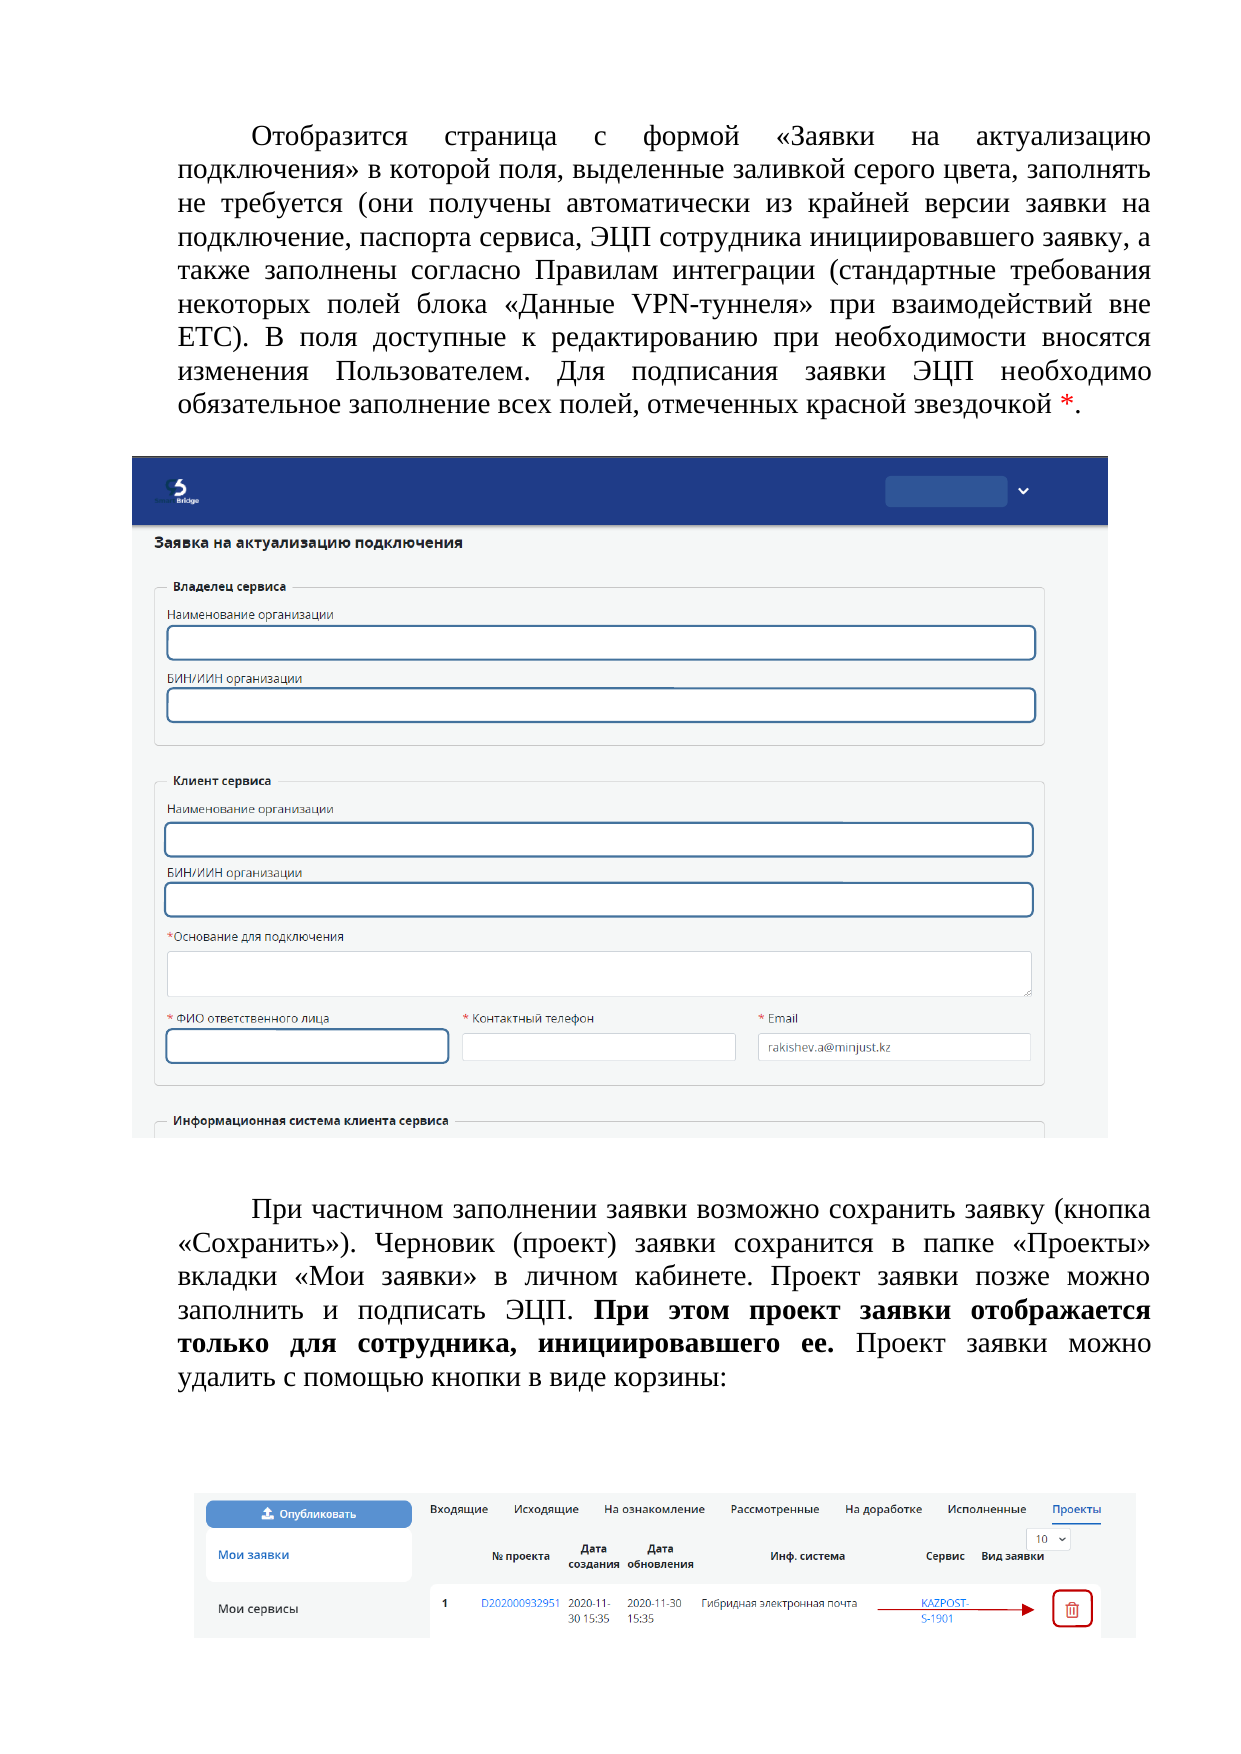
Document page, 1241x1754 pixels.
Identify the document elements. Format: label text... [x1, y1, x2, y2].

picture [194, 1493, 1136, 1638]
text При частичном заполнении заявки возможно сохранить заявку (кнопка «Сохранить»). Черновик (проект) заявки сохранится в папке «Проекты» вкладки «Мои заявки» в личном кабинете. Проект заявки позже можно заполнить и подписать ЭЦП. При этом проект заявки отображается только для сотрудника, инициировавшего ее. Проект заявки можно удалить с помощью кнопки в виде корзины: [177, 1191, 1152, 1393]
picture [132, 456, 1108, 1138]
text Отобразится страница с формой «Заявки на актуализацию подключения» в которой поля, выделенные заливкой серого цвета, заполнять не требуется (они получены автоматически из крайней версии заявки на подключение, паспорта сервиса, ЭЦП сотрудника инициировавшего заявку, а также заполнены согласно Правилам интеграции (стандартные требования некоторых полей блока «Данные VPN-туннеля» при взаимодействий вне ЕТС). В поля доступные к редактированию при необходимости вносятся изменения Пользователем. Для подписания заявки ЭЦП необходимо обязательное заполнение всех полей, отмеченных красной звездочкой *. [177, 118, 1152, 420]
